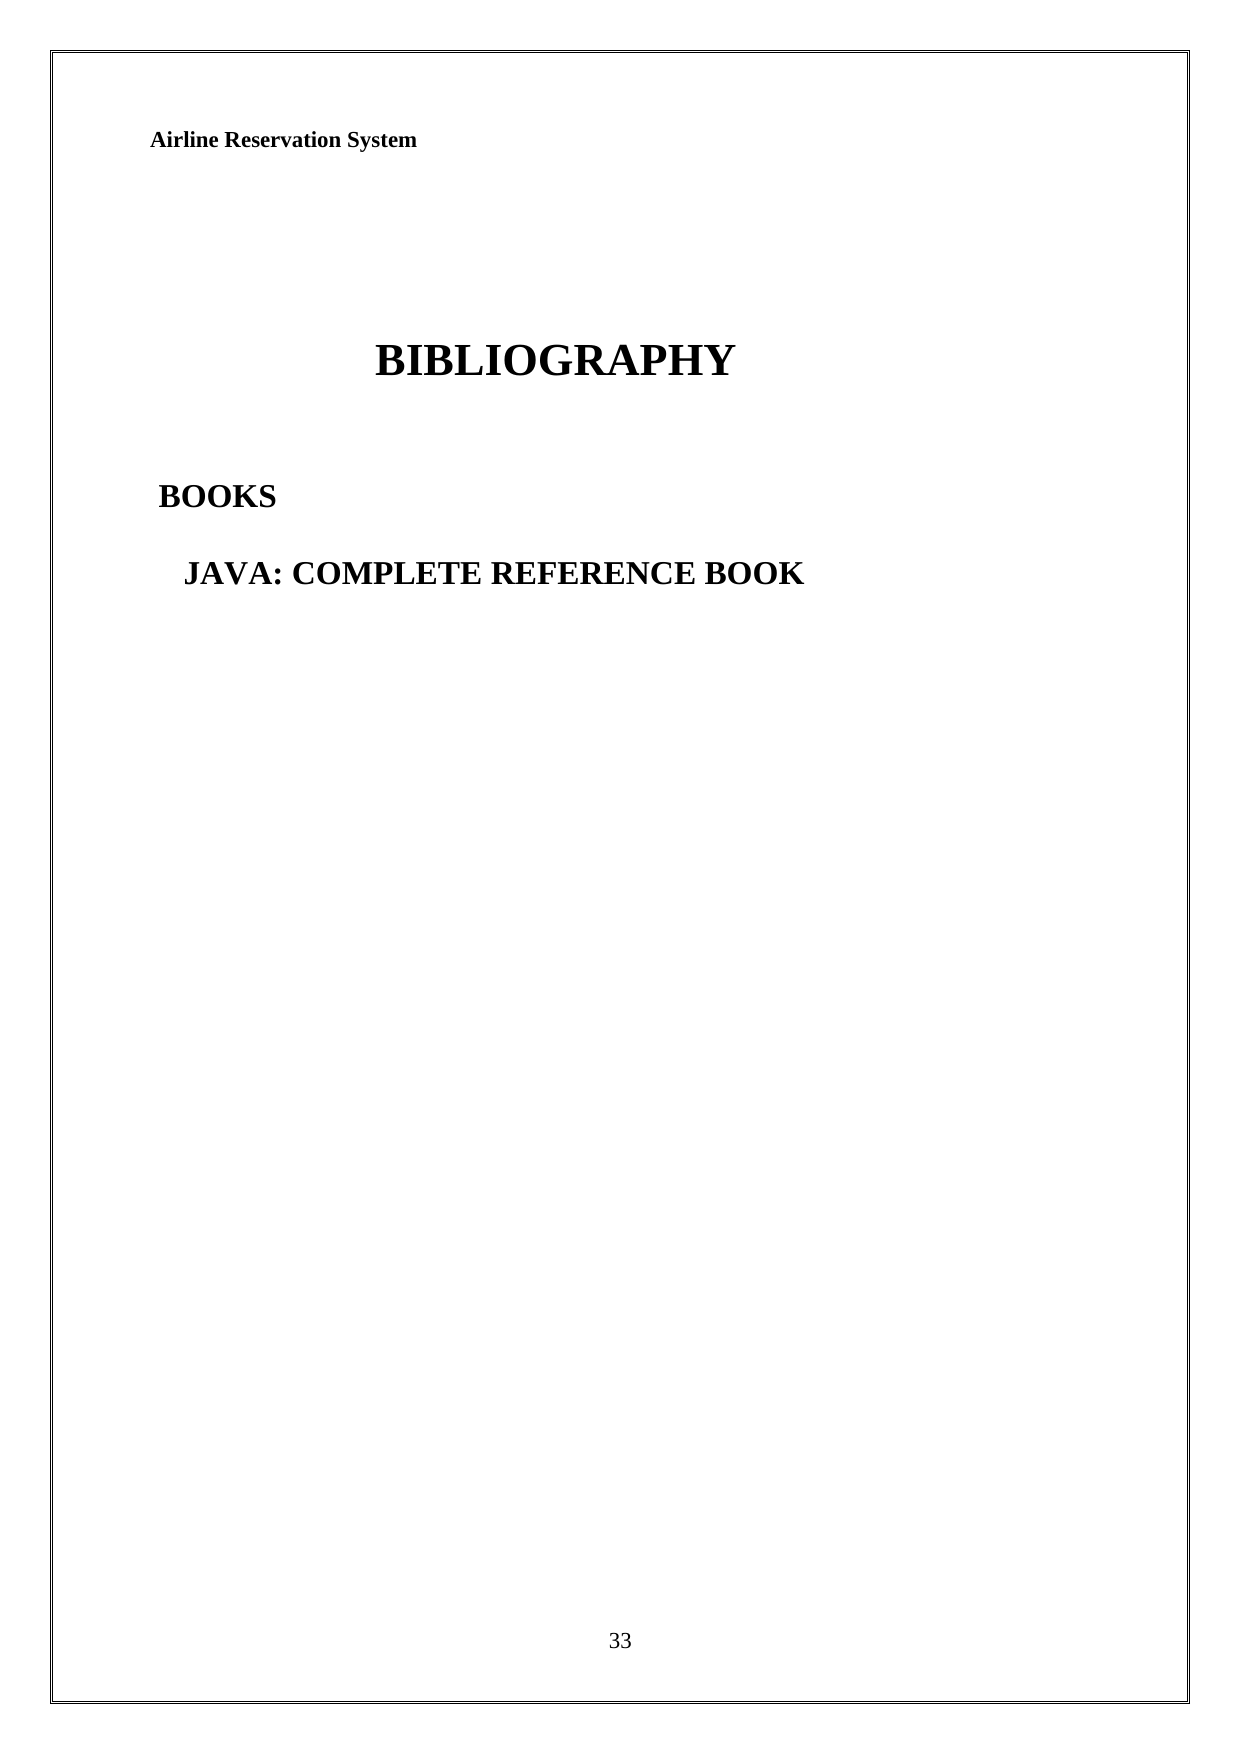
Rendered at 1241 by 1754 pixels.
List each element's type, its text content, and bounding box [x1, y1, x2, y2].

text BOOKS [150, 476, 1090, 514]
text JAVA: COMPLETE REFERENCE BOOK [150, 553, 1090, 591]
text BIBLIOGRAPHY [300, 332, 1090, 385]
